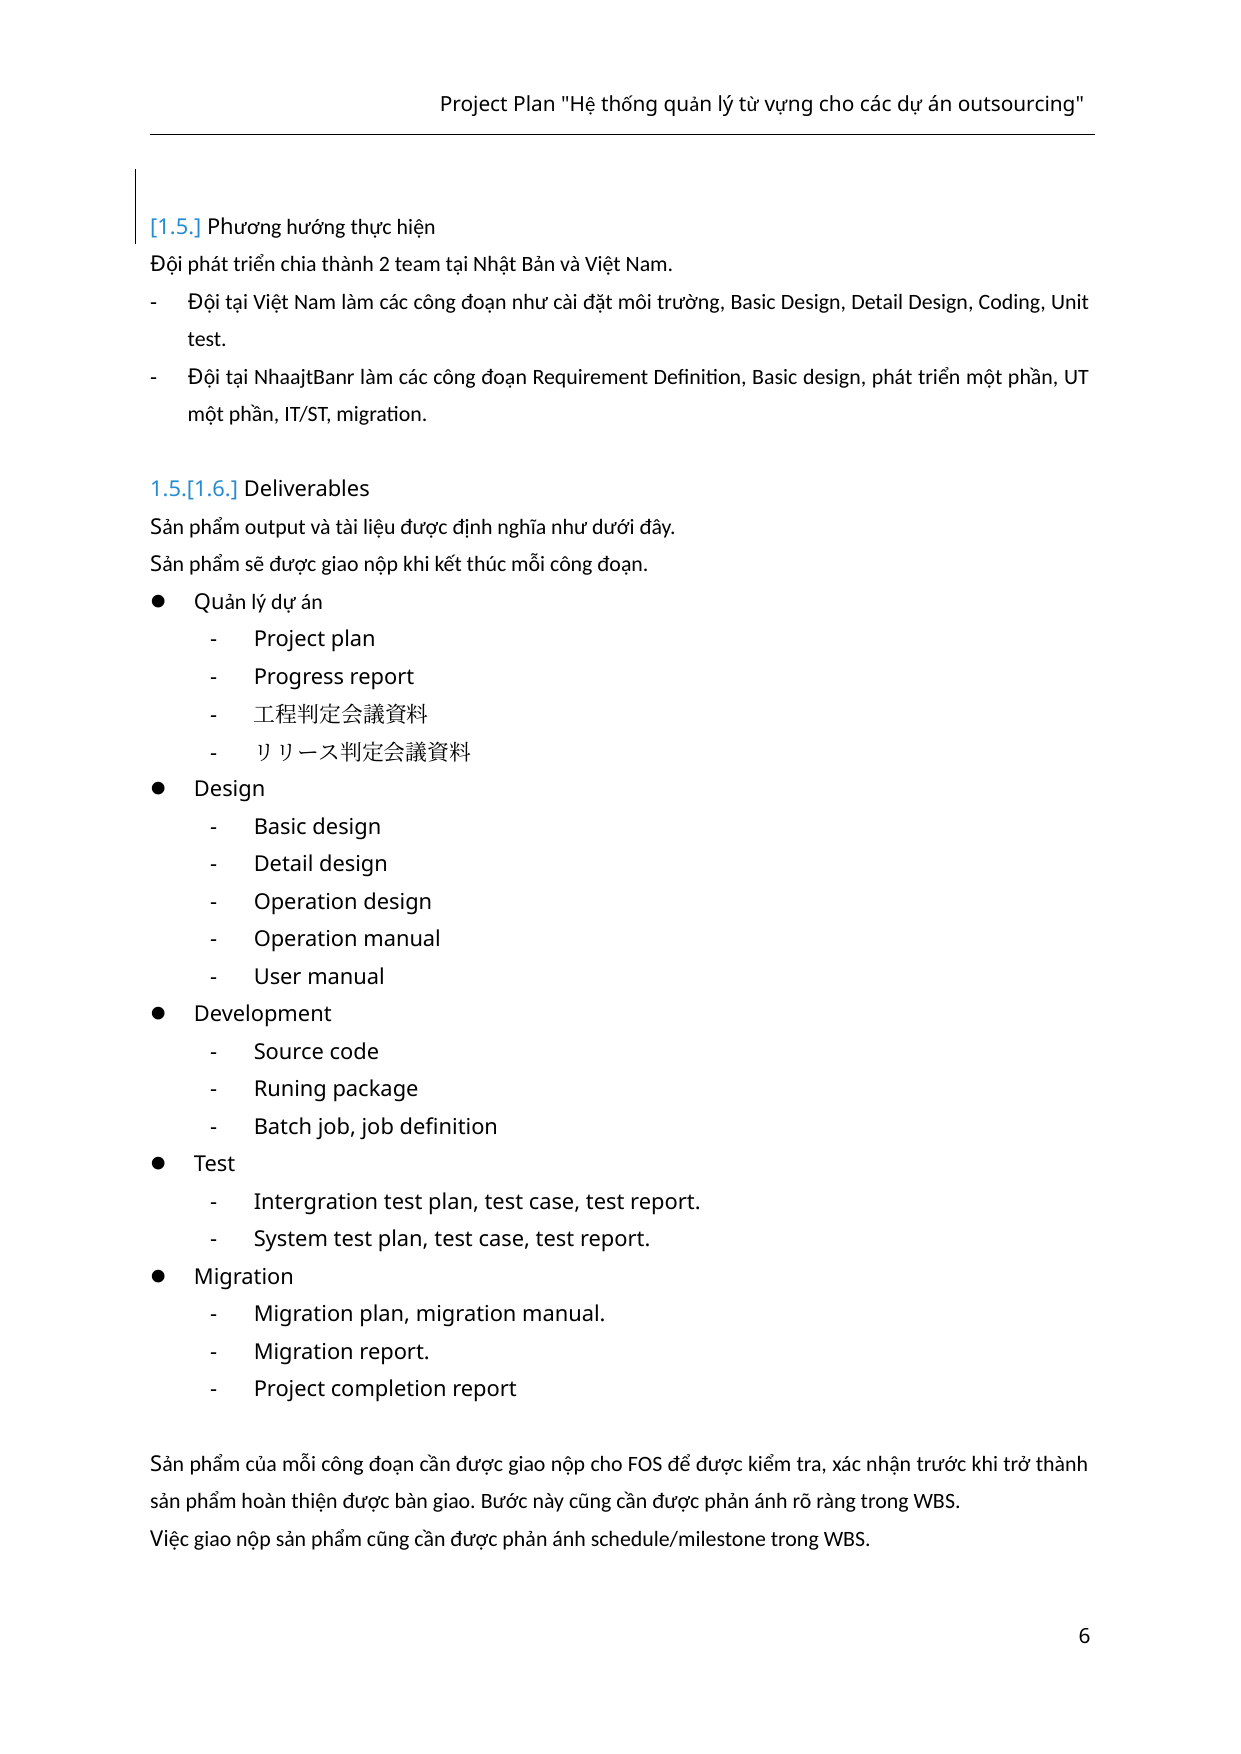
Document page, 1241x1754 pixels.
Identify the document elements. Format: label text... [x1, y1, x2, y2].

list Operation manual [210, 919, 1090, 957]
list リリース判定会議資料 [210, 732, 1090, 769]
list Quản lý dự án [150, 582, 1090, 619]
list Đội tại Việt Nam làm các công đoạn như cài đặt môi trường, Basic Design, Detail Design, Coding, Unit test. [150, 282, 1090, 357]
list Development [150, 994, 1090, 1032]
list Migration report. [210, 1332, 1090, 1369]
list Design [150, 769, 1090, 807]
list Basic design [210, 807, 1090, 844]
list Progress report [210, 657, 1090, 694]
text Đội phát triển chia thành 2 team tại Nhật Bản và Việt Nam. [150, 244, 1090, 282]
list Project completion report [210, 1369, 1090, 1407]
text Sản phẩm của mỗi công đoạn cần được giao nộp cho FOS để được kiểm tra, xác nhận trước khi trở thành sản phẩm hoàn thiện được bàn giao. Bước này cũng cần được phản ánh rõ ràng trong WBS. [150, 1444, 1090, 1519]
list Operation design [210, 882, 1090, 919]
subtitle Deliverables [150, 469, 1090, 507]
list Đội tại NhaajtBanr làm các công đoạn Requirement Definition, Basic design, phát triển một phần, UT một phần, IT/ST, migration. [150, 357, 1090, 432]
list Batch job, job definition [210, 1107, 1090, 1144]
list Test [150, 1144, 1090, 1182]
list User manual [210, 957, 1090, 994]
list Runing package [210, 1069, 1090, 1107]
text Việc giao nộp sản phẩm cũng cần được phản ánh schedule/milestone trong WBS. [150, 1519, 1090, 1557]
list System test plan, test case, test report. [210, 1219, 1090, 1257]
text Sản phẩm output và tài liệu được định nghĩa như dưới đây. [150, 507, 1090, 544]
list 工程判定会議資料 [210, 694, 1090, 732]
subtitle Phương hướng thực hiện [150, 207, 1090, 244]
text Sản phẩm sẽ được giao nộp khi kết thúc mỗi công đoạn. [150, 544, 1090, 582]
list Project plan [210, 619, 1090, 657]
list Intergration test plan, test case, test report. [210, 1182, 1090, 1219]
list Detail design [210, 844, 1090, 882]
list Migration plan, migration manual. [210, 1294, 1090, 1332]
list Migration [150, 1257, 1090, 1294]
list Source code [210, 1032, 1090, 1069]
